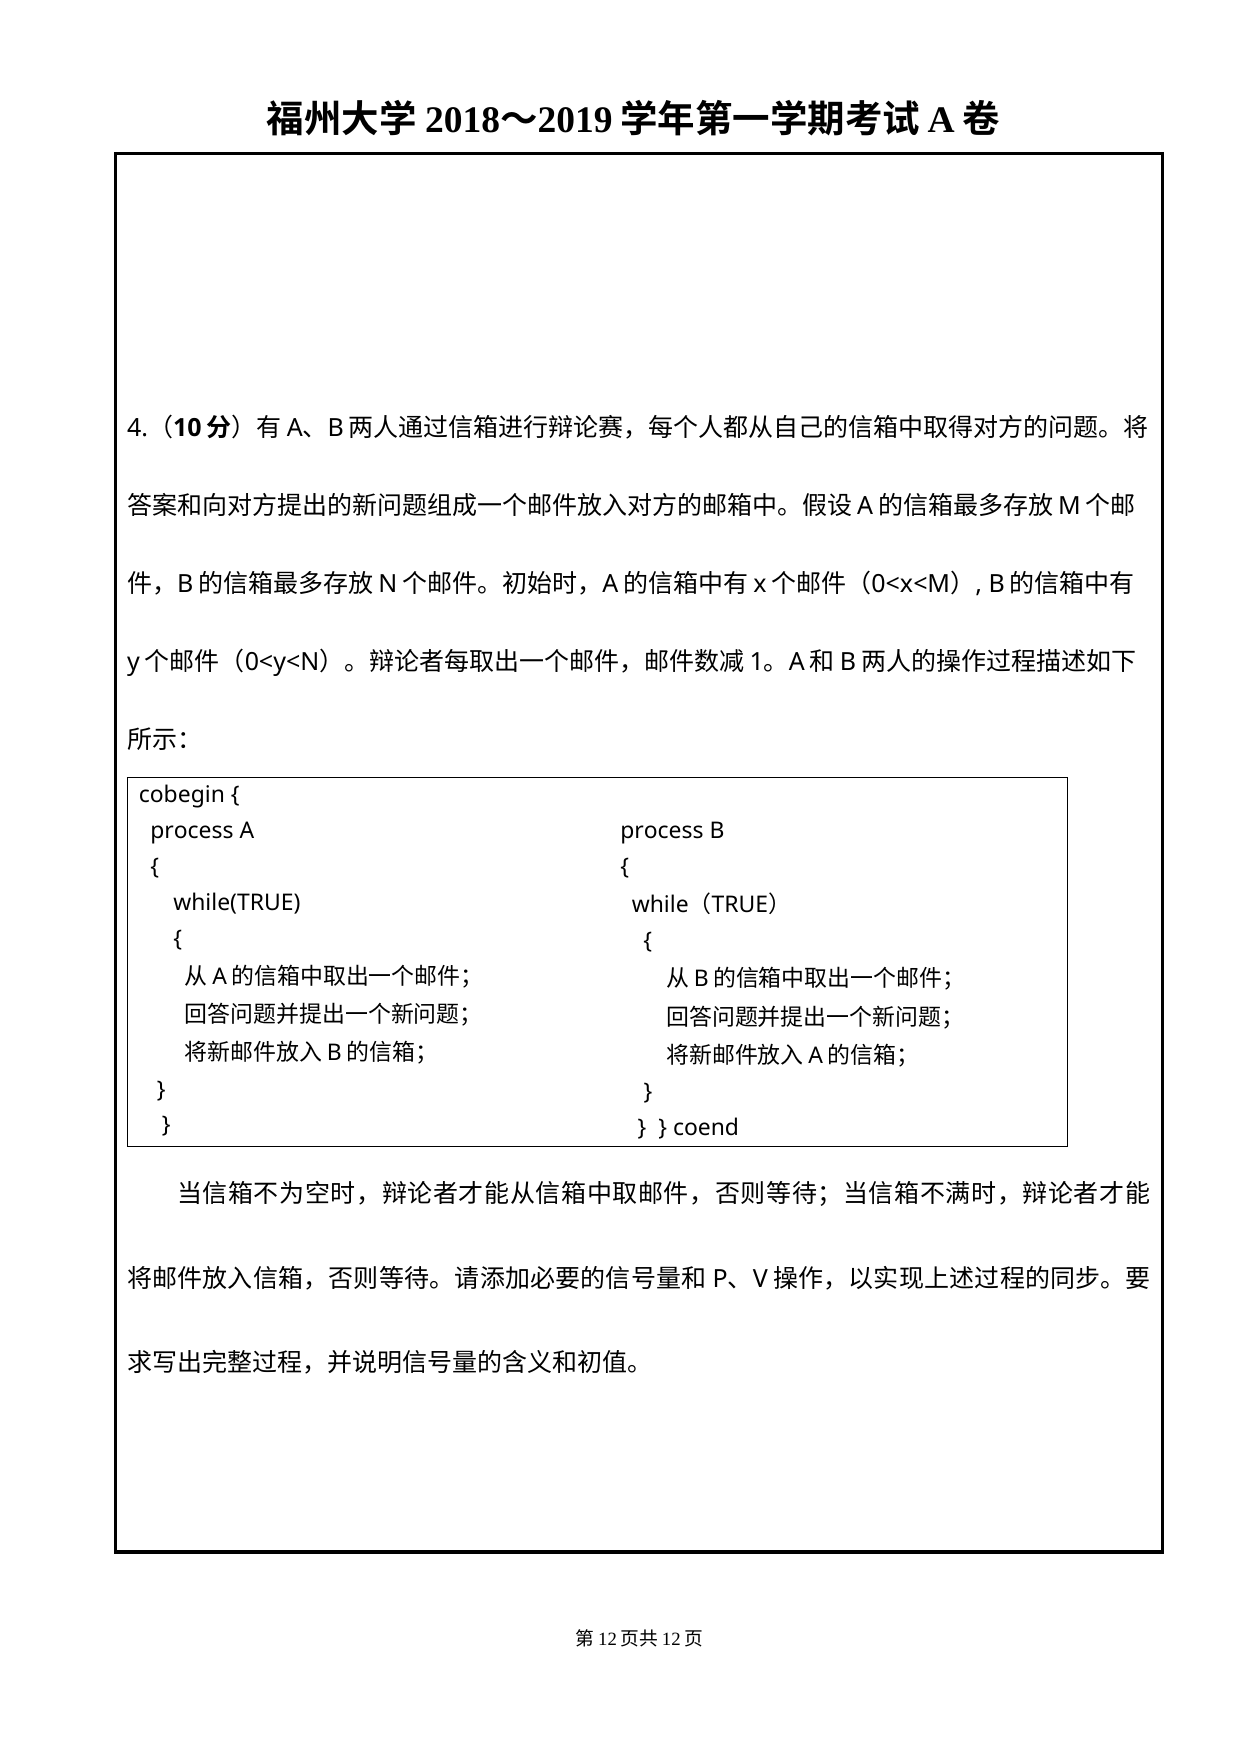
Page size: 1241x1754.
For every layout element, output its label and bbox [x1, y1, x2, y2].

table_header [117, 155, 1161, 1550]
